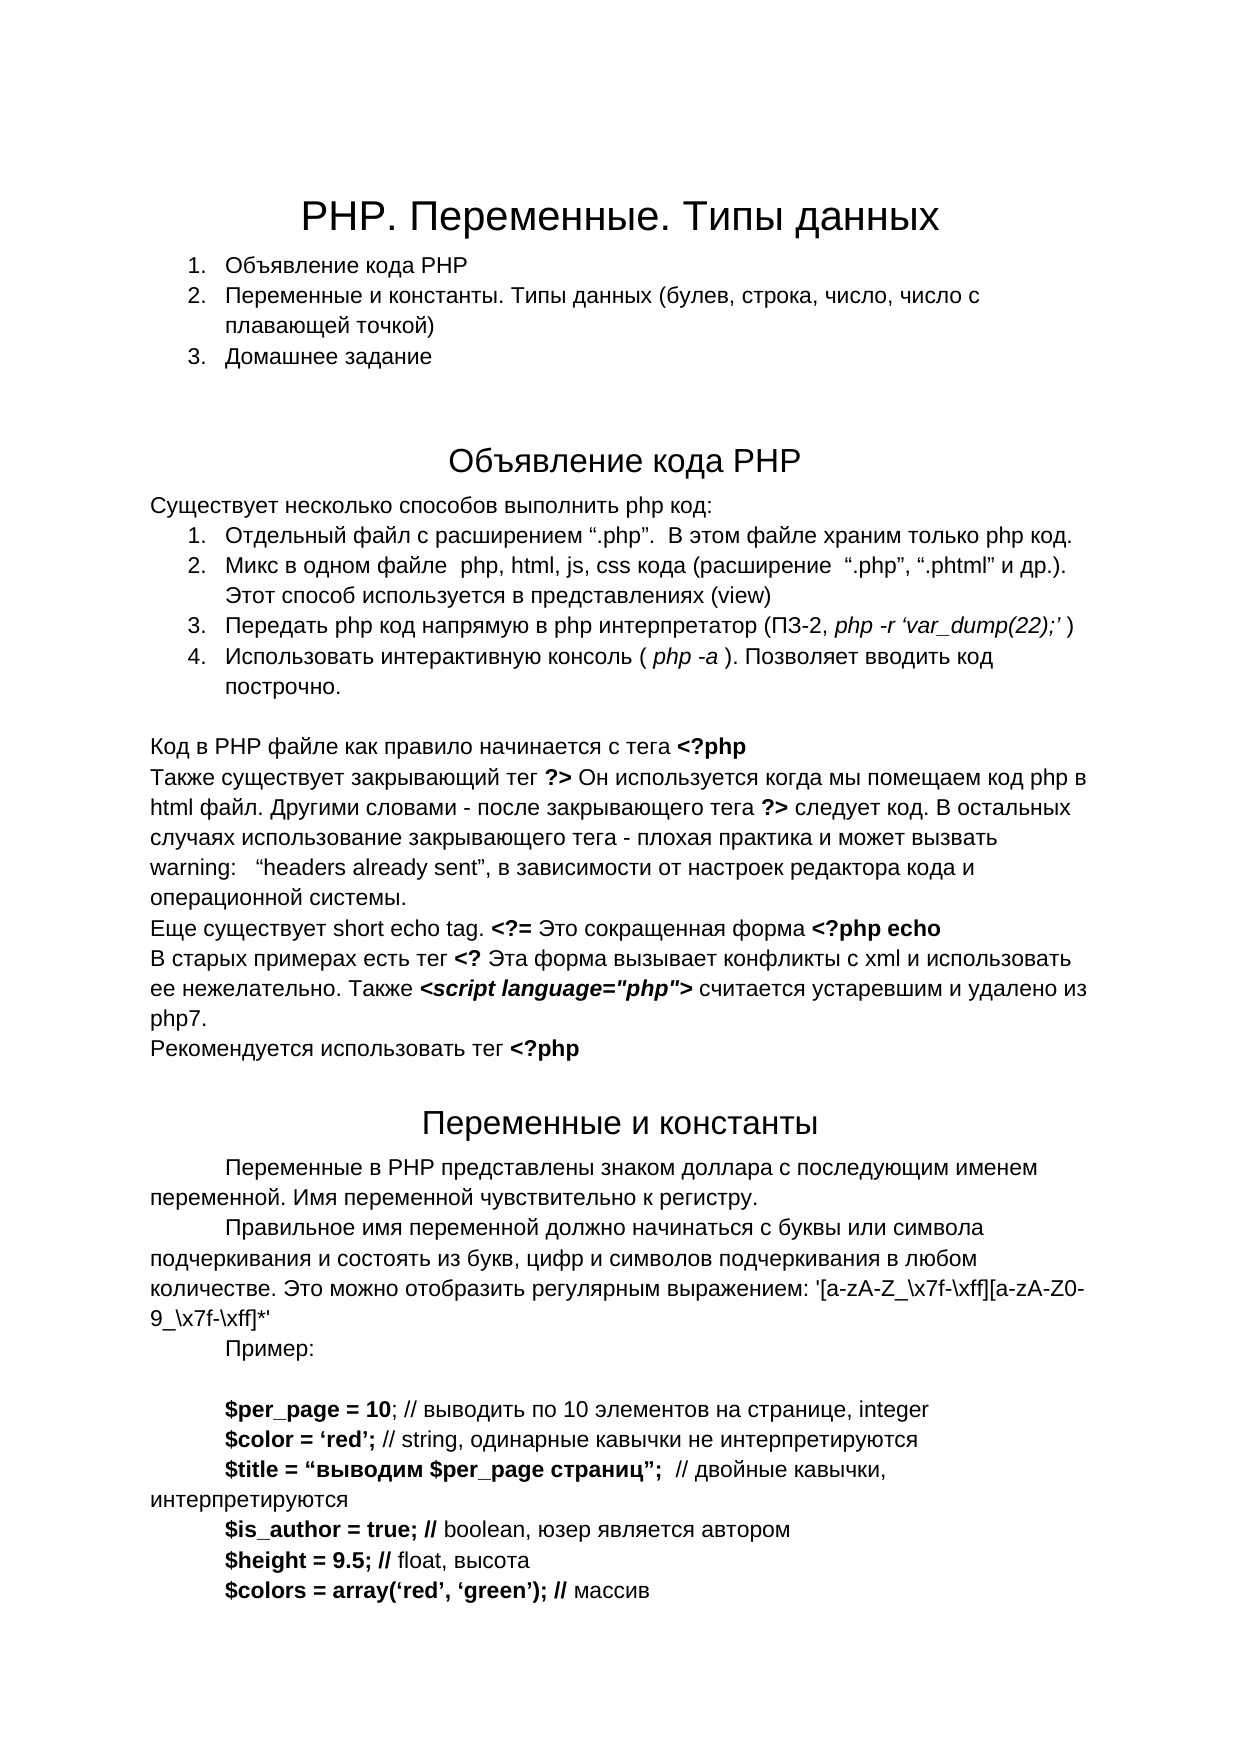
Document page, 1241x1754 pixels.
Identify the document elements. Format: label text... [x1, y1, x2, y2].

text $height = 9.5; // float, высота [150, 1547, 1090, 1573]
text $is_author = true; // boolean, юзер является автором [150, 1516, 1090, 1543]
text Переменные в PHP представлены знаком доллара с последующим именем переменной. Имя переменной чувствительно к регистру. [150, 1154, 1090, 1211]
list Использовать интерактивную консоль ( php -a ). Позволяет вводить код построчно. [187, 643, 1090, 699]
list Переменные и константы. Типы данных (булев, строка, число, число с плавающей точкой) [187, 282, 1090, 339]
subtitle Объявление кода PHP [150, 441, 1090, 479]
text $color = ‘red’; // string, одинарные кавычки не интерпретируются [150, 1426, 1090, 1452]
list Домашнее задание [187, 343, 1090, 369]
list Отдельный файл с расширением “.php”. В этом файле храним только php код. [187, 522, 1090, 548]
text Правильное имя переменной должно начинаться с буквы или символа подчеркивания и состоять из букв, цифр и символов подчеркивания в любом количестве. Это можно отобразить регулярным выражением: '[a-zA-Z_\x7f-\xff][a-zA-Z0-9_\x7f-\xff]*' [150, 1214, 1090, 1331]
list Объявление кода PHP [187, 252, 1090, 278]
text Код в PHP файле как правило начинается с тега <?php [150, 733, 1090, 759]
text $per_page = 10; // выводить по 10 элементов на странице, integer [150, 1396, 1090, 1422]
text Рекомендуется использовать тег <?php [150, 1035, 1090, 1062]
text Пример: [150, 1335, 1090, 1362]
list Микс в одном файле php, html, js, css кода (расширение “.php”, “.phtml” и др.). Этот способ используется в представлениях (view) [187, 552, 1090, 608]
subtitle PHP. Переменные. Типы данных [150, 192, 1090, 239]
subtitle Переменные и константы [150, 1103, 1090, 1141]
text Существует несколько способов выполнить php код: [150, 492, 1090, 518]
text $colors = array(‘red’, ‘green’); // массив [150, 1577, 1090, 1603]
text $title = “выводим $per_page страниц”; // двойные кавычки, интерпретируются [150, 1456, 1090, 1513]
text Еще существует short echo tag. <?= Это сокращенная форма <?php echo [150, 914, 1090, 941]
text Также существует закрывающий тег ?> Он используется когда мы помещаем код php в html файл. Другими словами - после закрывающего тега ?> следует код. В остальных случаях использование закрывающего тега - плохая практика и может вызвать warning: “headers already sent”, в зависимости от настроек редактора кода и операционной системы. [150, 763, 1090, 911]
text В старых примерах есть тег <? Эта форма вызывает конфликты с xml и использовать ее нежелательно. Также <script language="php"> считается устаревшим и удалено из php7. [150, 945, 1090, 1031]
list Передать php код напрямую в php интерпретатор (ПЗ-2, php -r ‘var_dump(22);’ ) [187, 612, 1090, 639]
